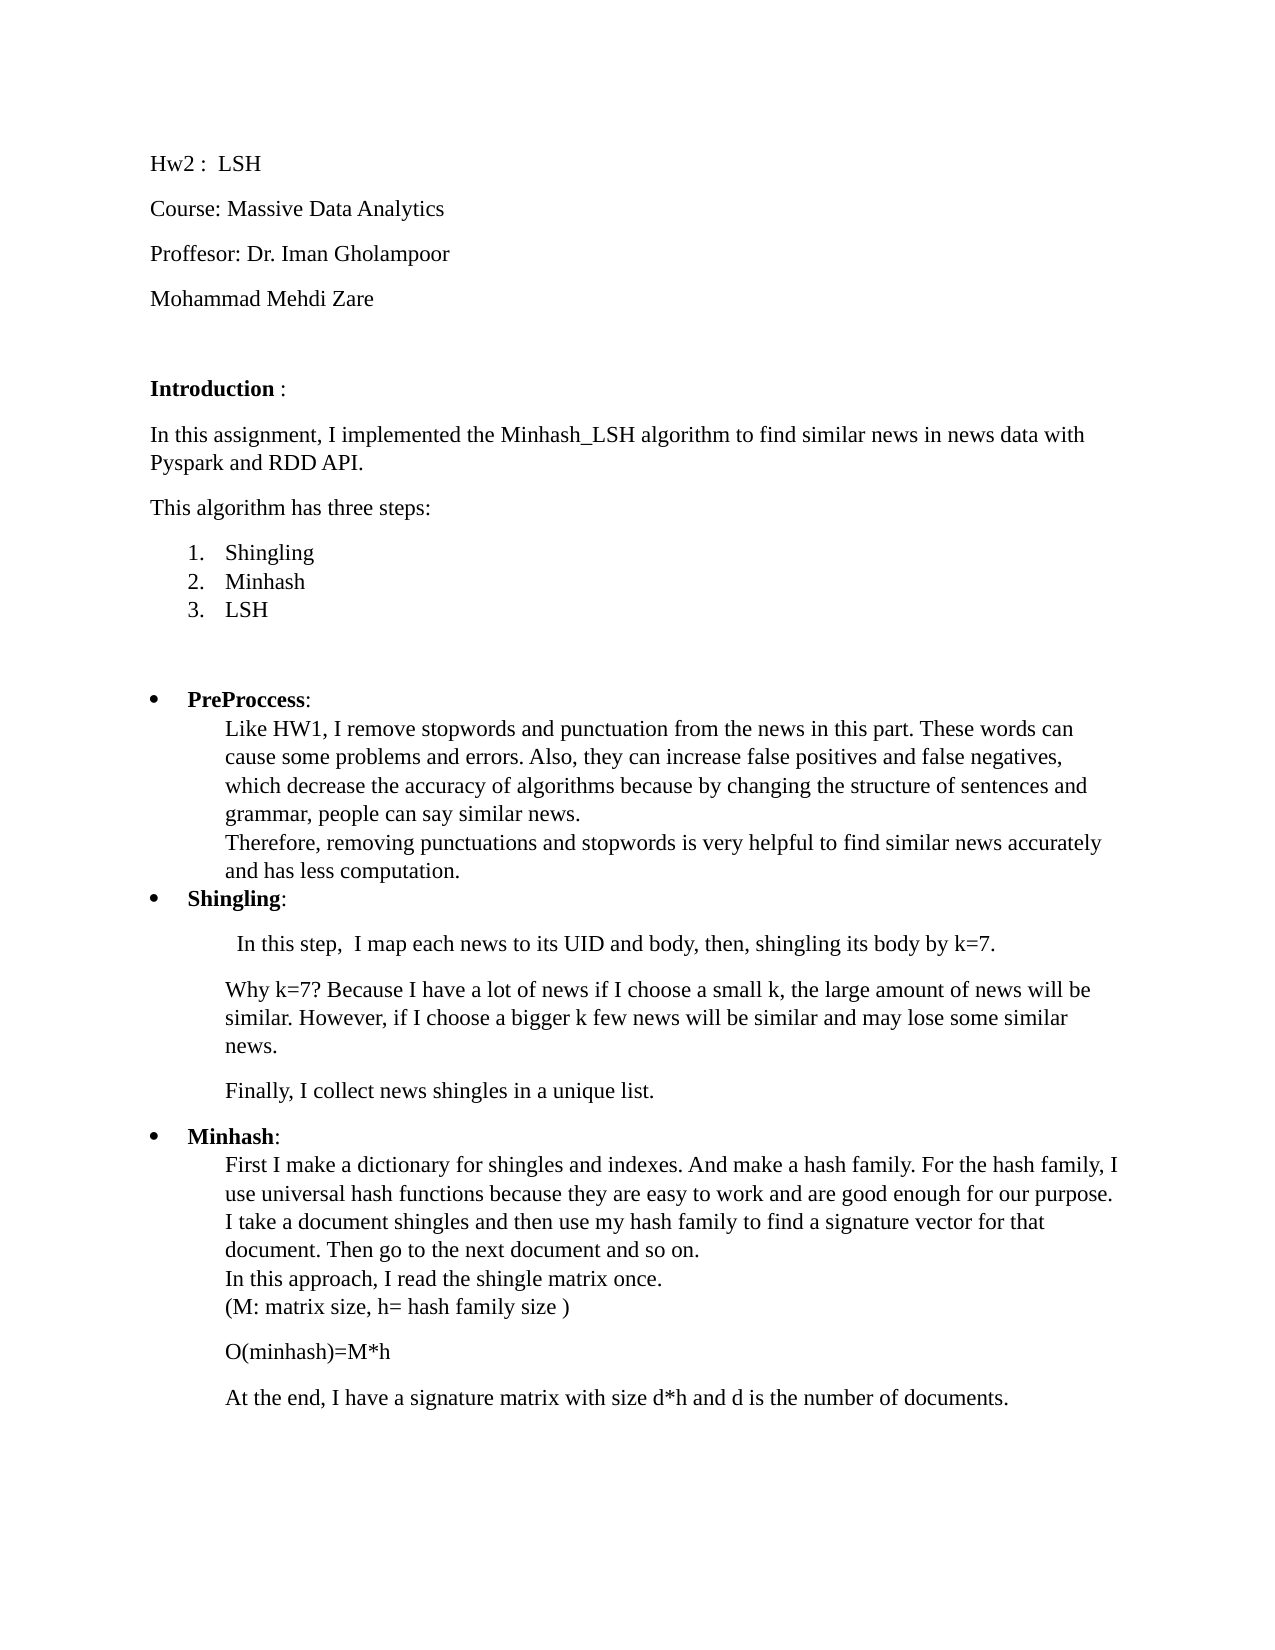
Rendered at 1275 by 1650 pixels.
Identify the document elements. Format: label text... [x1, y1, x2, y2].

text O(minhash)=M*h [150, 1338, 1125, 1365]
text Why k=7? Because I have a lot of news if I choose a small k, the large amount of news will be similar. However, if I choose a bigger k few news will be similar and may lose some similar news. [225, 976, 1125, 1059]
list Like HW1, I remove stopwords and punctuation from the news in this part. These words can cause some problems and errors. Also, they can increase false positives and false negatives, which decrease the accuracy of algorithms because by changing the structure of sentences and grammar, people can say similar news. [225, 715, 1125, 826]
list LSH [187, 596, 1125, 622]
list Therefore, removing punctuations and stopwords is very helpful to find similar news accurately and has less computation. [225, 828, 1125, 883]
text In this step, I map each news to its UID and body, then, shingling its body by k=7. [225, 931, 1125, 957]
text Proffesor: Dr. Iman Gholampoor [150, 240, 1125, 267]
list PreProccess: [150, 686, 1125, 713]
list Shingling [187, 539, 1125, 566]
text At the end, I have a signature matrix with size d*h and d is the number of documents. [150, 1383, 1125, 1410]
list Minhash [187, 568, 1125, 594]
list (M: matrix size, h= hash family size ) [225, 1293, 1125, 1320]
text In this assignment, I implemented the Minhash_LSH algorithm to find similar news in news data with Pyspark and RDD API. [150, 421, 1125, 475]
list In this approach, I read the shingle matrix once. [225, 1265, 1125, 1291]
list Shingling: [150, 885, 1125, 912]
list I take a document shingles and then use my hash family to find a signature vector for that document. Then go to the next document and so on. [225, 1208, 1125, 1263]
text This algorithm has three steps: [150, 494, 1125, 521]
text Hw2 : LSH [150, 150, 1125, 176]
text Introduction : [150, 376, 1125, 402]
list Minhash: [150, 1123, 1125, 1149]
list First I make a dictionary for shingles and indexes. And make a hash family. For the hash family, I use universal hash functions because they are easy to work and are good enough for our purpose. [225, 1151, 1125, 1206]
text Finally, I collect news shingles in a unique list. [225, 1078, 1125, 1104]
text Mohammad Mehdi Zare [150, 285, 1125, 312]
text Course: Massive Data Analytics [150, 195, 1125, 221]
